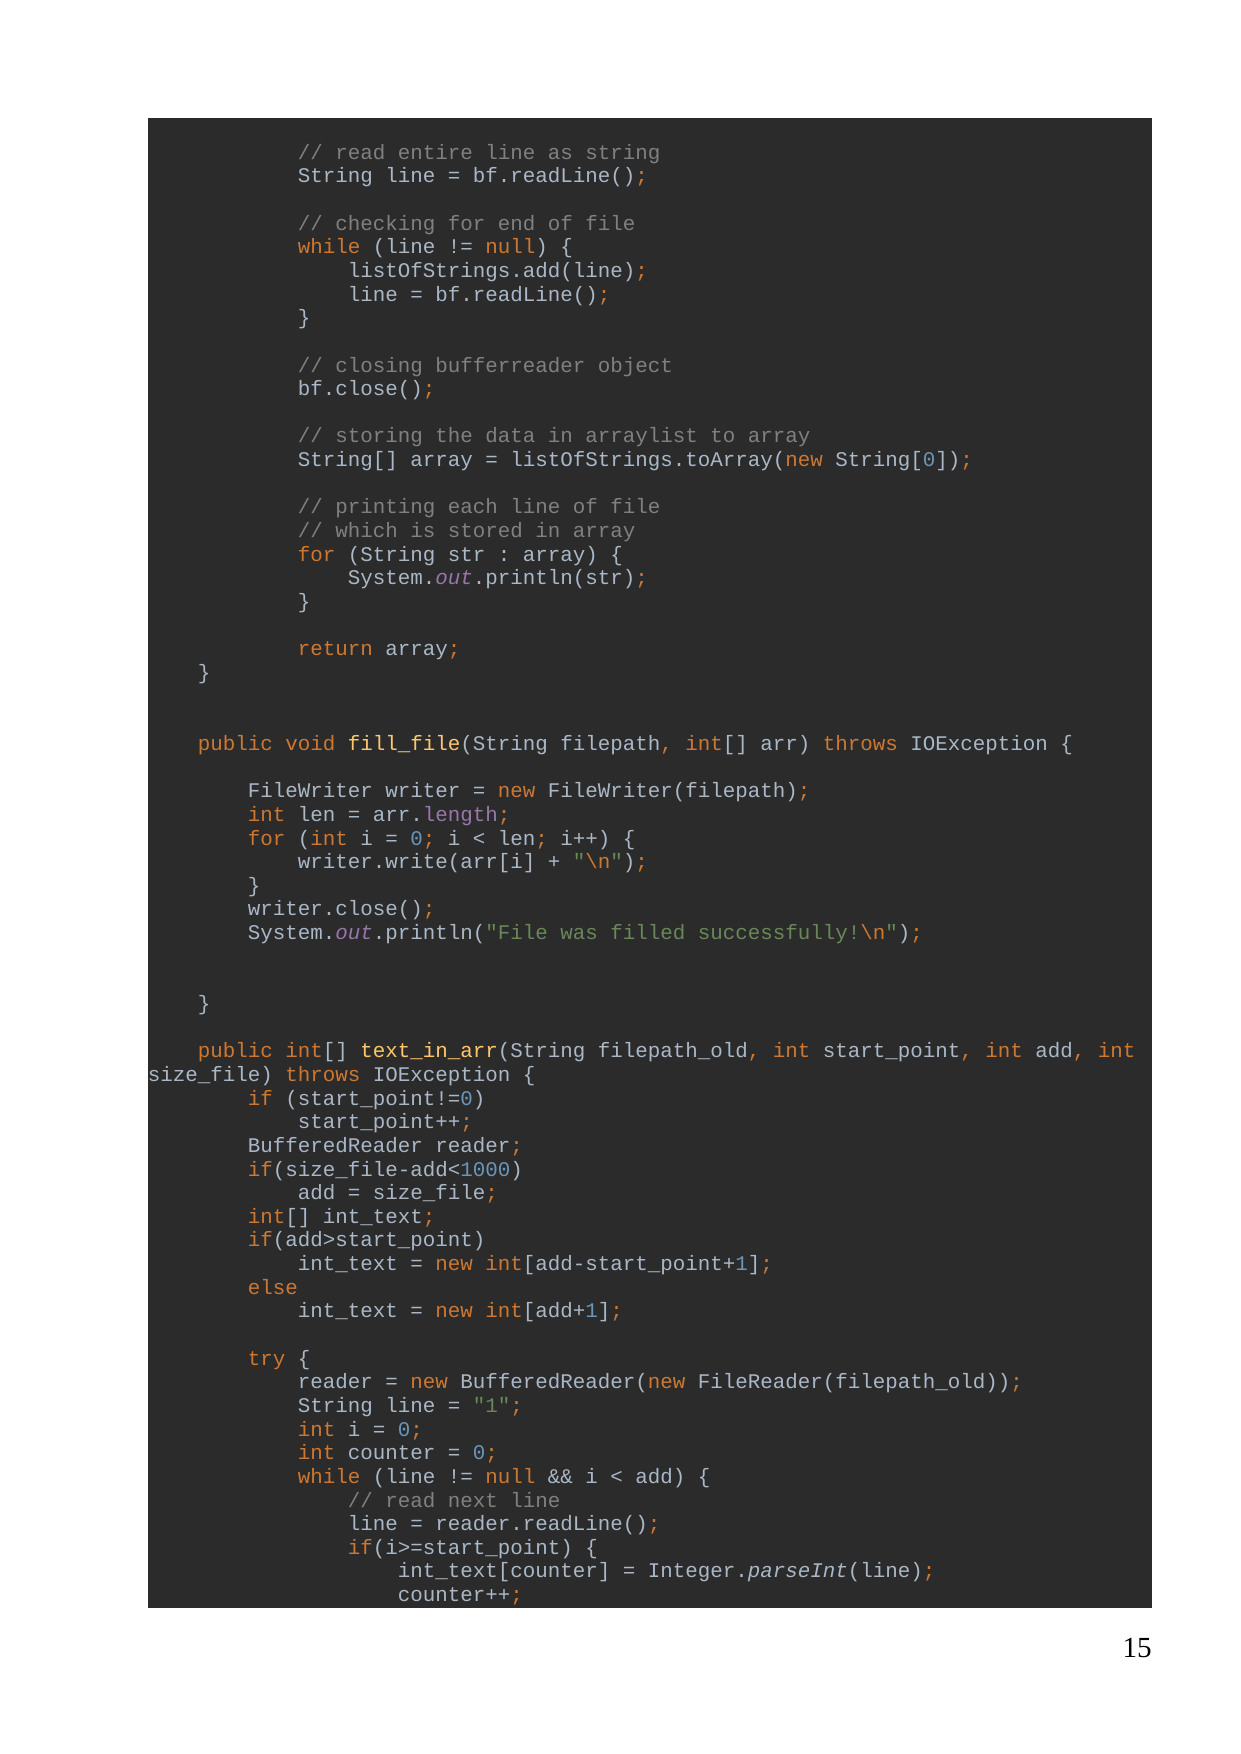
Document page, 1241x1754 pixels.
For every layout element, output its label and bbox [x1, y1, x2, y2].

text [148, 118, 1152, 1608]
